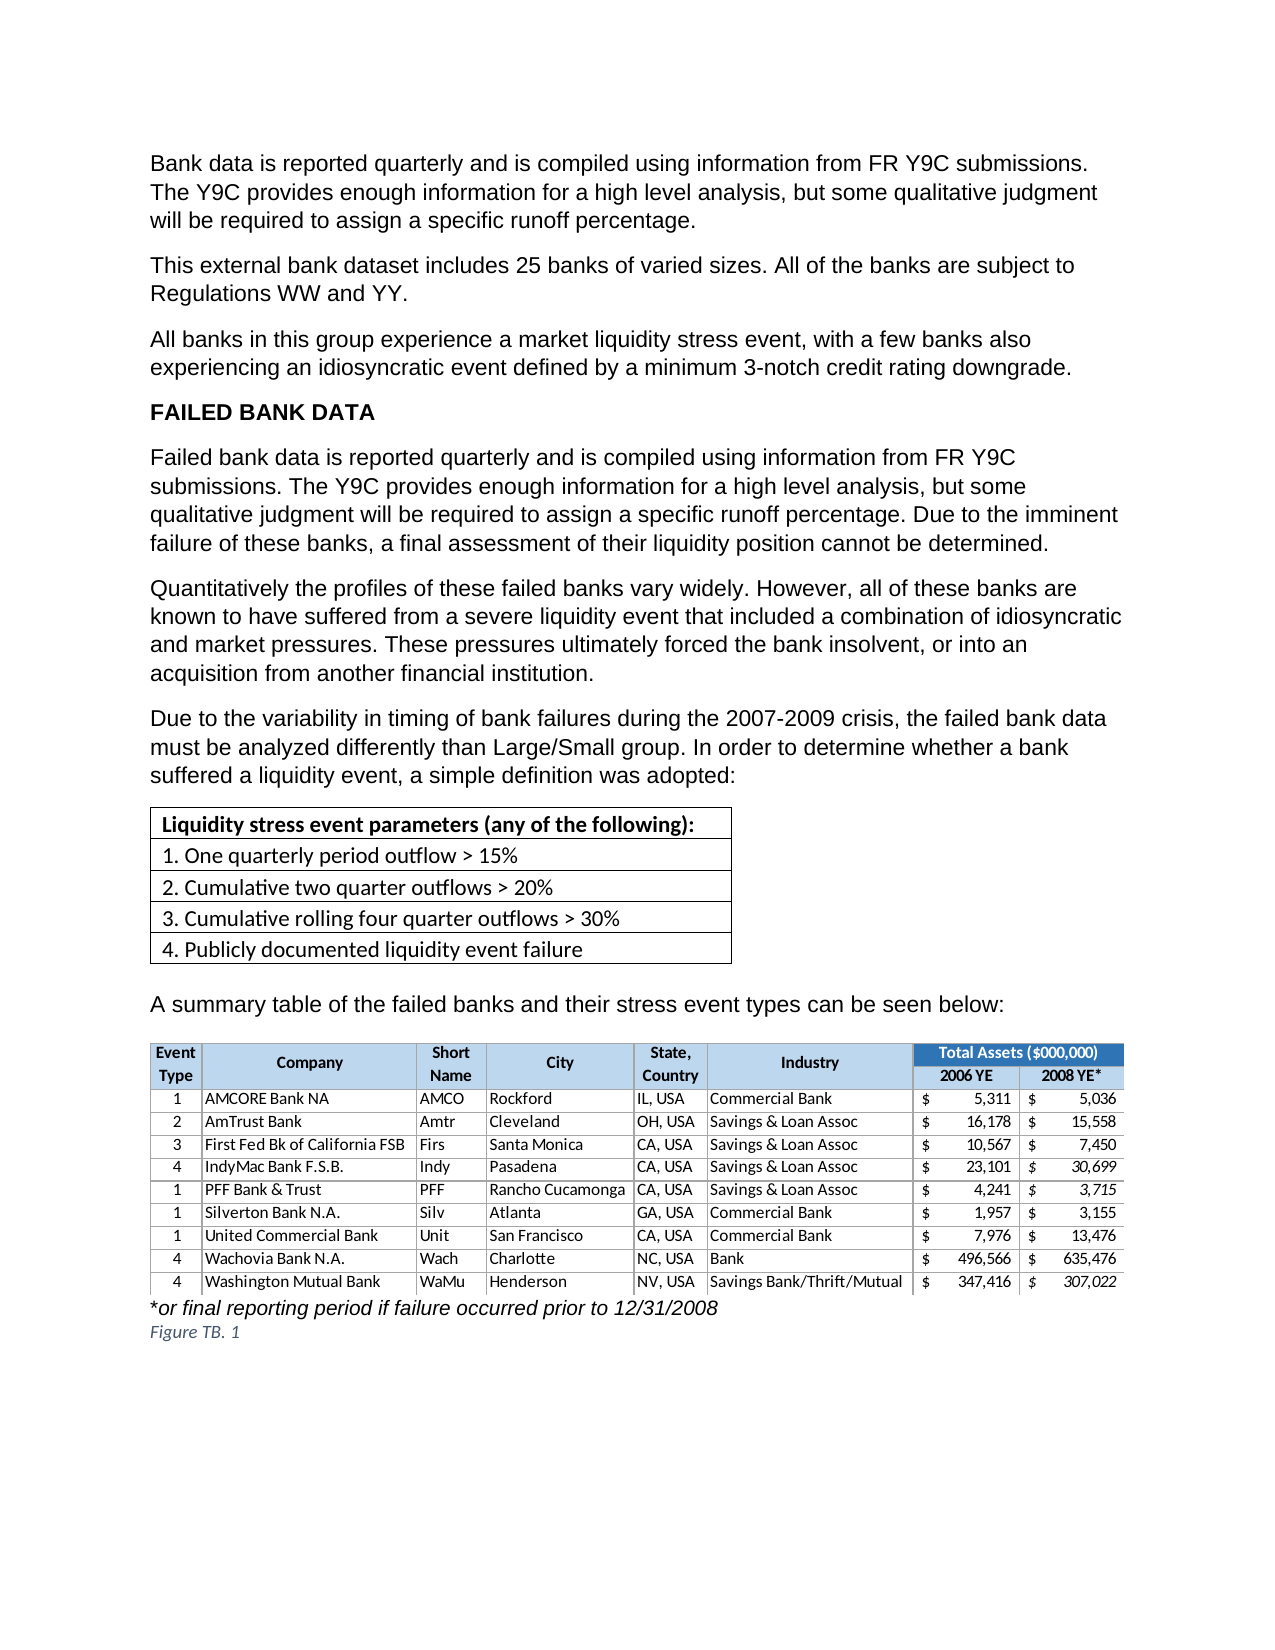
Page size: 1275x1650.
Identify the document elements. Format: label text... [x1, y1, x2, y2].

text *or final reporting period if failure occurred prior to 12/31/2008 [150, 1296, 1125, 1320]
table_cell 2. Cumulative two quarter outflows > 20% [151, 871, 731, 901]
text This external bank dataset includes 25 banks of varied sizes. All of the banks are subject to Regulations WW and YY. [150, 252, 1125, 307]
table_header Liquidity stress event parameters (any of the following): [151, 808, 731, 838]
text Due to the variability in timing of bank failures during the 2007-2009 crisis, the failed bank data must be analyzed differently than Large/Small group. In order to determine whether a bank suffered a liquidity event, a simple definition was adopted: [150, 705, 1125, 788]
table_cell 3. Cumulative rolling four quarter outflows > 30% [151, 902, 731, 932]
text Quantitatively the profiles of these failed banks vary widely. However, all of these banks are known to have suffered from a severe liquidity event that included a combination of idiosyncratic and market pressures. These pressures ultimately forced the bank insolvent, or into an acquisition from another financial institution. [150, 574, 1125, 686]
text A summary table of the failed banks and their stress event types can be seen below: [150, 991, 1125, 1017]
text Failed bank data is reported quarterly and is compiled using information from FR Y9C submissions. The Y9C provides enough information for a high level analysis, but some qualitative judgment will be required to assign a specific runoff percentage. Due to the imminent failure of these banks, a final assessment of their liquidity position cannot be determined. [150, 444, 1125, 556]
table_cell 1. One quarterly period outflow > 15% [151, 839, 731, 869]
text Bank data is reported quarterly and is compiled using information from FR Y9C submissions. The Y9C provides enough information for a high level analysis, but some qualitative judgment will be required to assign a specific runoff percentage. [150, 150, 1125, 233]
table_cell 4. Publicly documented liquidity event failure [151, 933, 731, 963]
text FAILED BANK DATA [150, 399, 1125, 425]
text All banks in this group experience a market liquidity stress event, with a few banks also experiencing an idiosyncratic event defined by a minimum 3-notch credit rating downgrade. [150, 326, 1125, 380]
